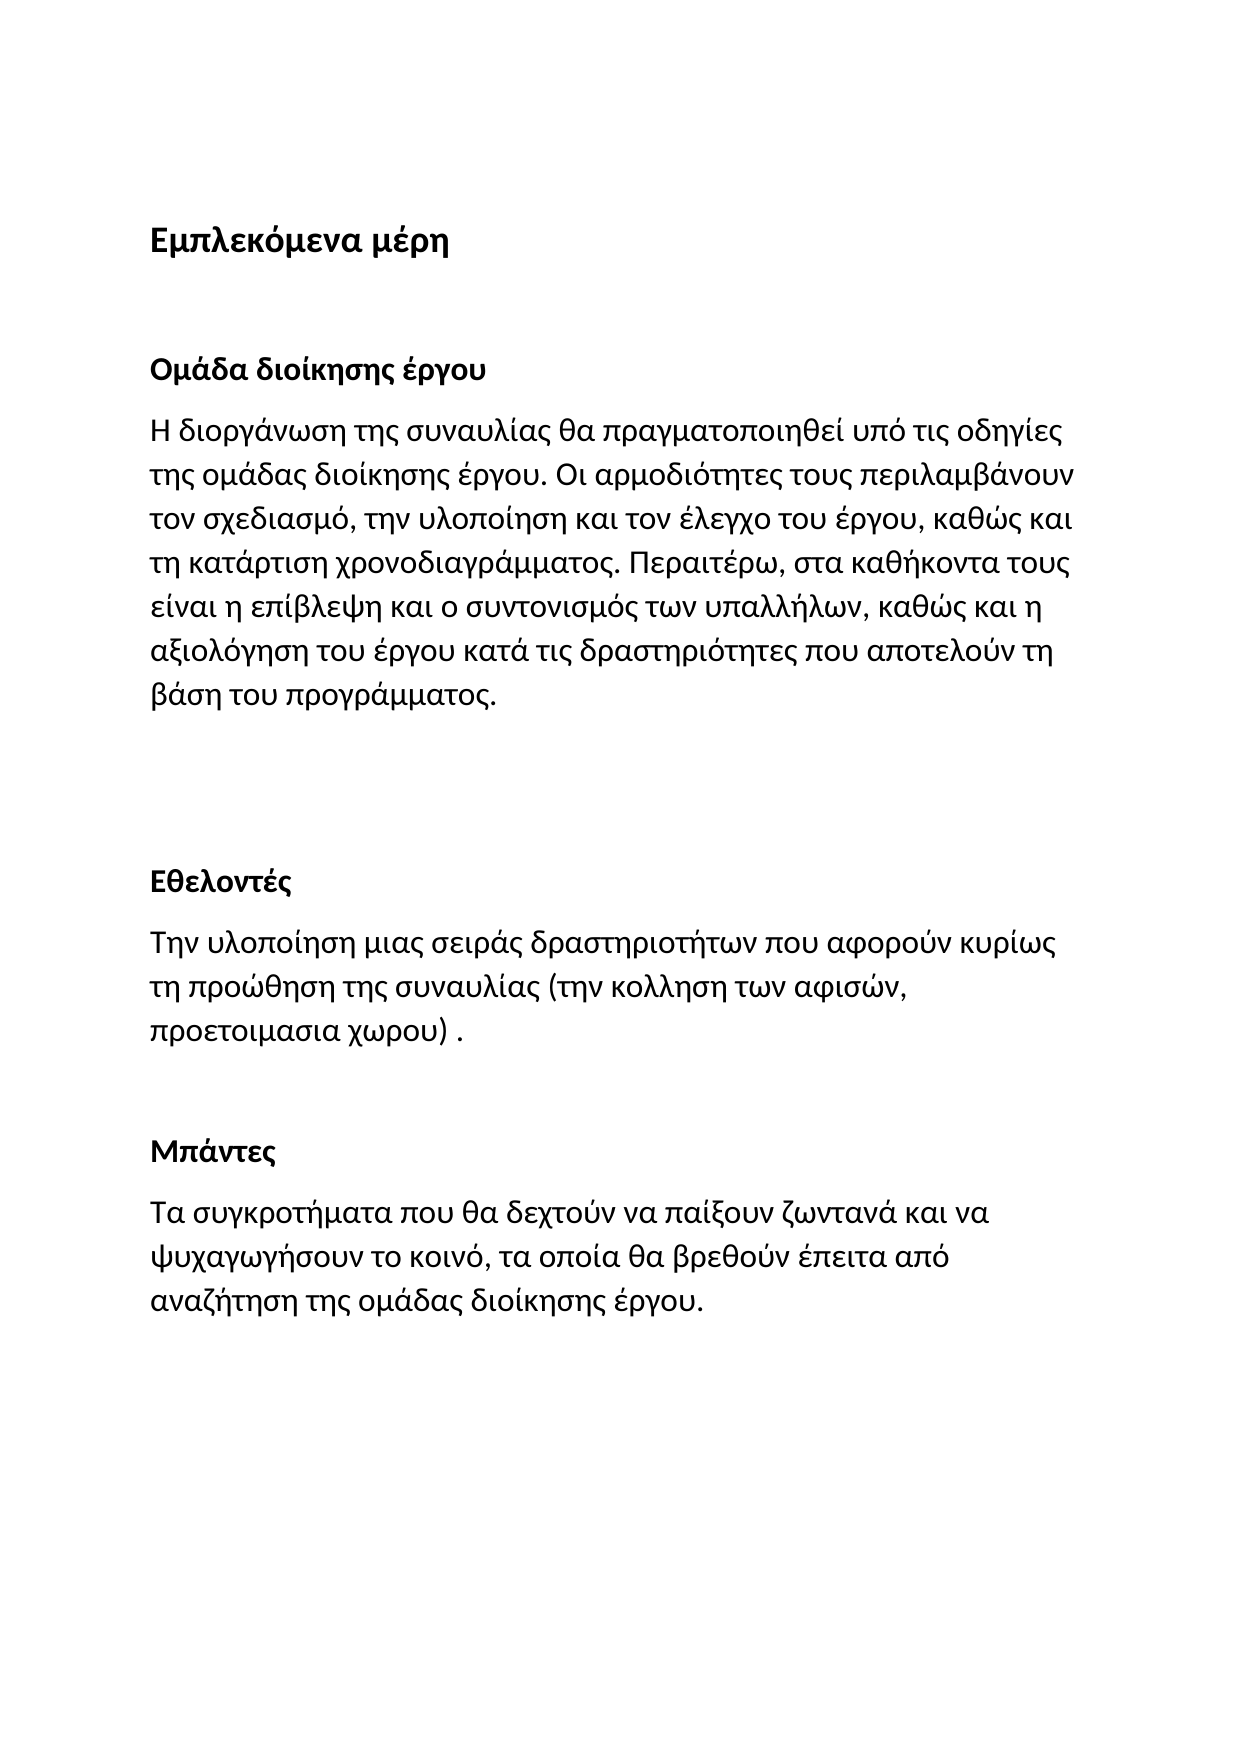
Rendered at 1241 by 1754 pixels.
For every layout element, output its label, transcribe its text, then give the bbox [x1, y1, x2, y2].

text Την υλοποίηση μιας σειράς δραστηριοτήτων που αφορούν κυρίως τη προώθηση της συναυλίας (την κολληση των αφισών, προετοιμασια χωρου) . [150, 921, 1090, 1049]
text Εμπλεκόμενα μέρη [150, 216, 1090, 262]
text Η διοργάνωση της συναυλίας θα πραγματοποιηθεί υπό τις οδηγίες της ομάδας διοίκησης έργου. Οι αρμοδιότητες τους περιλαμβάνουν τον σχεδιασμό, την υλοποίηση και τον έλεγχο του έργου, καθώς και τη κατάρτιση χρονοδιαγράμματος. Περαιτέρω, στα καθήκοντα τους είναι η επίβλεψη και ο συντονισμός των υπαλλήλων, καθώς και η αξιολόγηση του έργου κατά τις δραστηριότητες που αποτελούν τη βάση του προγράμματος. [150, 409, 1090, 713]
text Τα συγκροτήματα που θα δεχτούν να παίξουν ζωντανά και να ψυχαγωγήσουν το κοινό, τα οποία θα βρεθούν έπειτα από αναζήτηση της ομάδας διοίκησης έργου. [150, 1191, 1090, 1319]
text Εθελοντές [150, 860, 1090, 901]
text Ομάδα διοίκησης έργου [150, 348, 1090, 389]
text Μπάντες [150, 1130, 1090, 1171]
